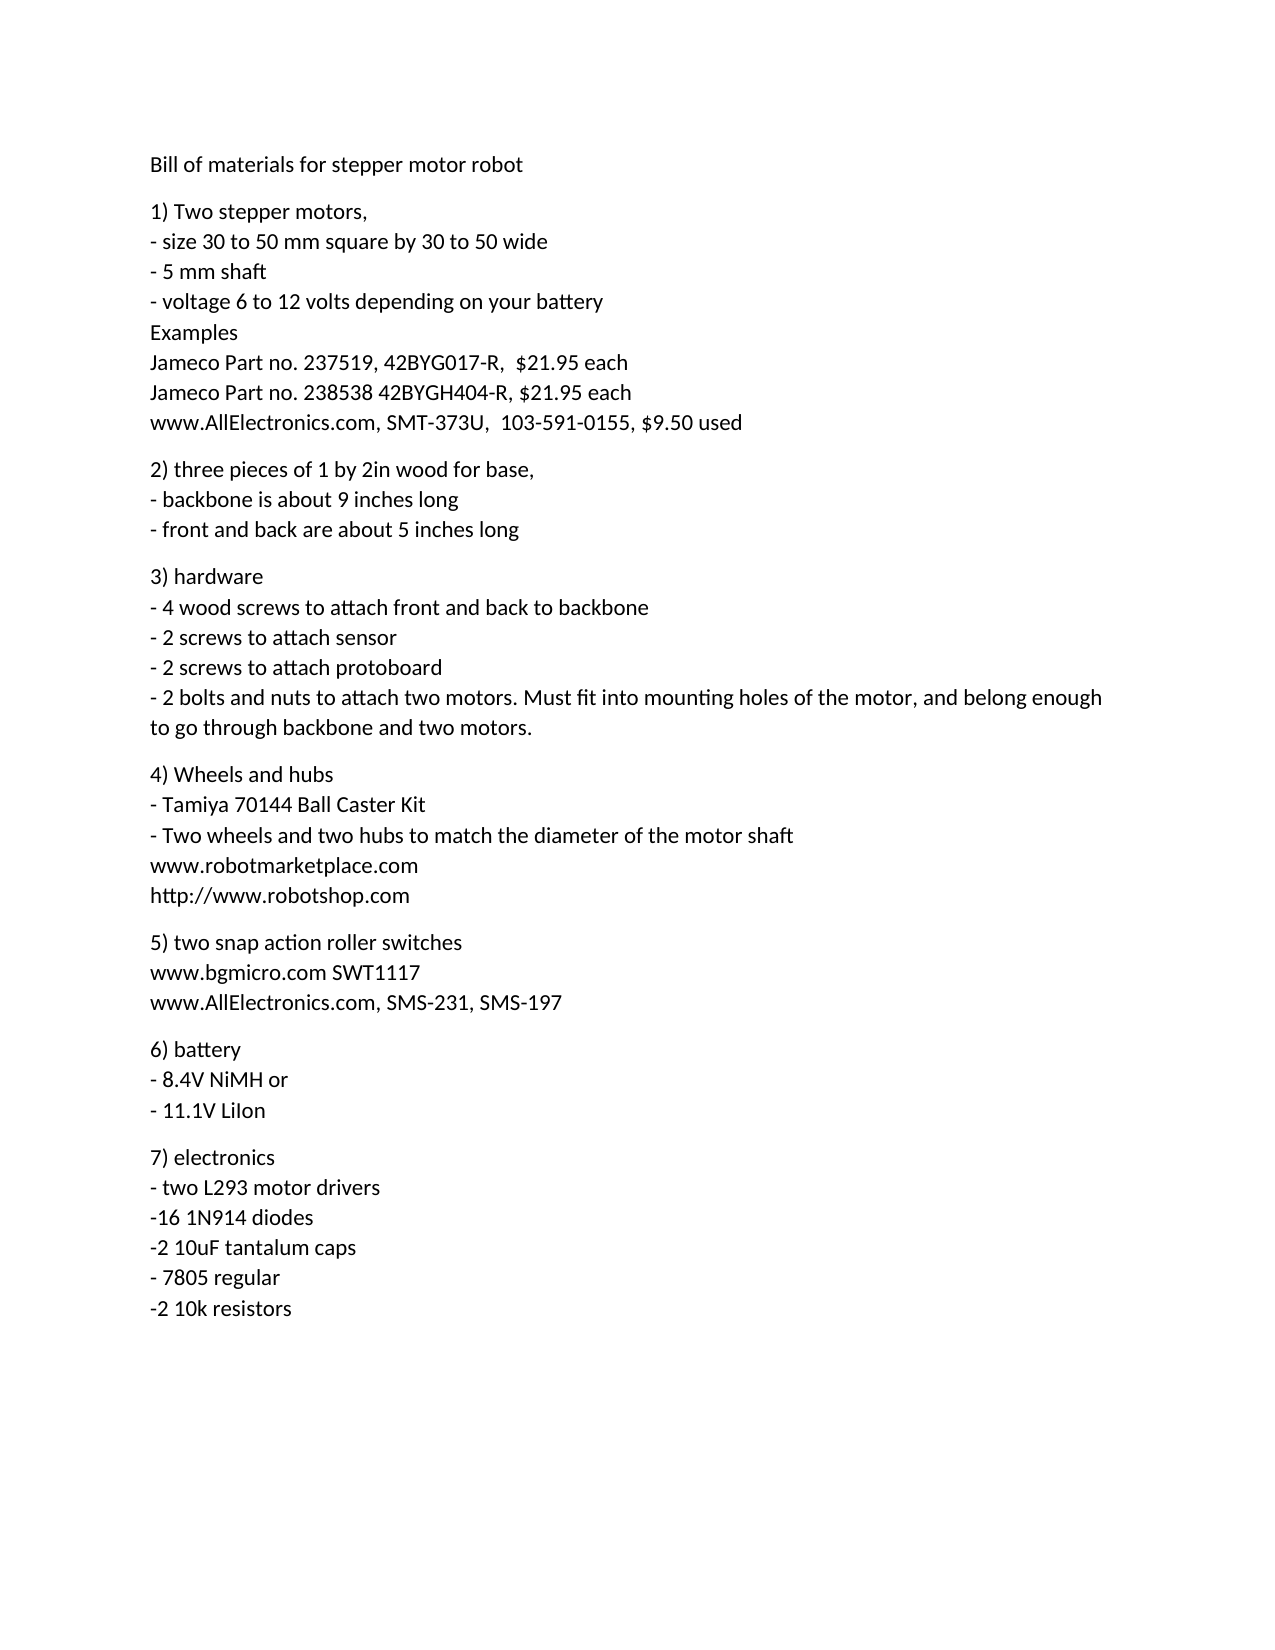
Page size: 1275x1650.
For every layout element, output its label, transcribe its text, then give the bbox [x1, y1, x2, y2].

text 7) electronics - two L293 motor drivers -16 1N914 diodes -2 10uF tantalum caps - 7805 regular -2 10k resistors [150, 1143, 1125, 1382]
text 2) three pieces of 1 by 2in wood for base, - backbone is about 9 inches long - front and back are about 5 inches long [150, 455, 1125, 544]
text Bill of materials for stepper motor robot [150, 150, 1125, 178]
text 4) Wheels and hubs - Tamiya 70144 Ball Caster Kit - Two wheels and two hubs to match the diameter of the motor shaft www.robotmarketplace.com http://www.robotshop.com [150, 760, 1125, 909]
text 6) battery - 8.4V NiMH or - 11.1V LiIon [150, 1035, 1125, 1124]
text 1) Two stepper motors, - size 30 to 50 mm square by 30 to 50 wide - 5 mm shaft - voltage 6 to 12 volts depending on your battery Examples Jameco Part no. 237519, 42BYG017-R, $21.95 each Jameco Part no. 238538 42BYGH404-R, $21.95 each www.AllElectronics.com, SMT-373U, 103-591-0155, $9.50 used [150, 197, 1125, 436]
text 3) hardware - 4 wood screws to attach front and back to backbone - 2 screws to attach sensor - 2 screws to attach protoboard - 2 bolts and nuts to attach two motors. Must fit into mounting holes of the motor, and belong enough to go through backbone and two motors. [150, 562, 1125, 742]
text 5) two snap action roller switches www.bgmicro.com SWT1117 www.AllElectronics.com, SMS-231, SMS-197 [150, 928, 1125, 1017]
